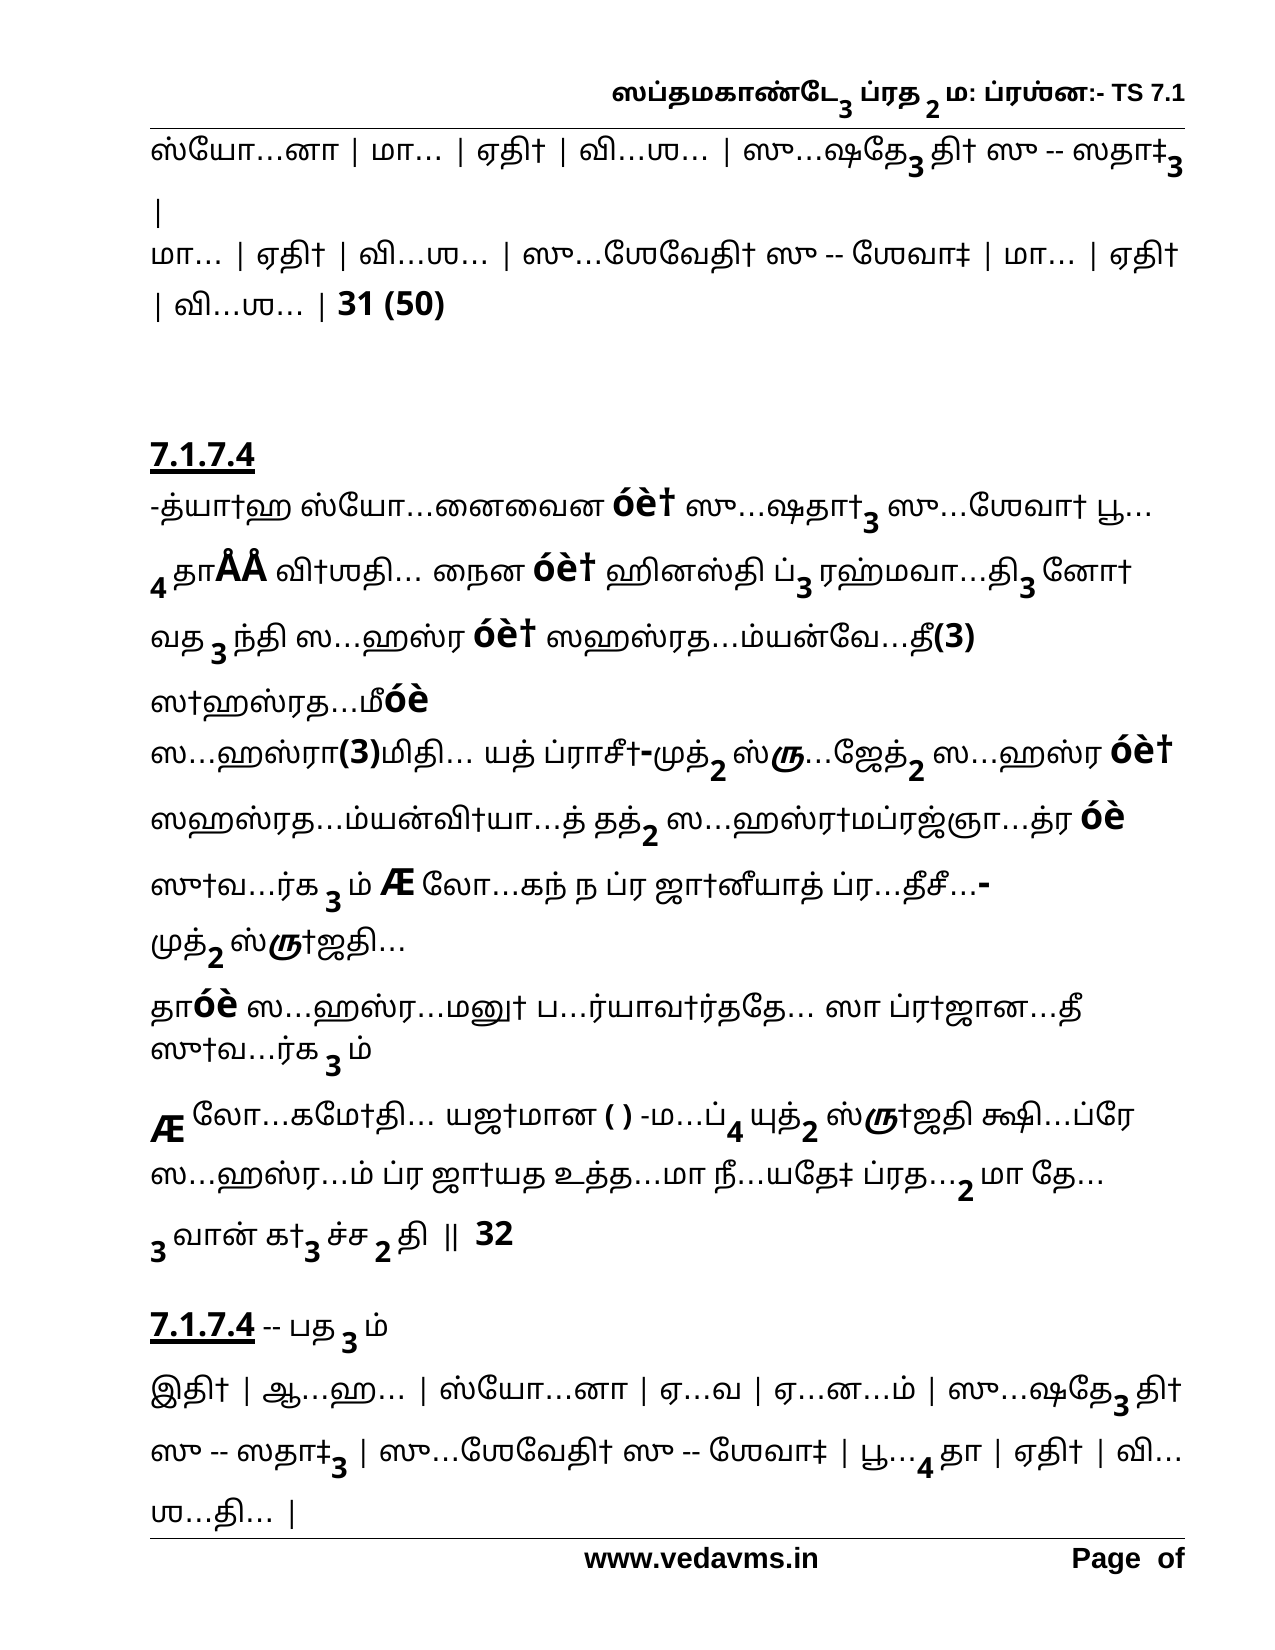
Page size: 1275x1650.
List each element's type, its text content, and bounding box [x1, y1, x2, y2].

text இதி† | ஆ…ஹ… | ஸ்யோ…னா | ஏ…வ | ஏ…ன…ம் | ஸு…ஷதே3தி† ஸு -- ஸதா‡3 | ஸு…ஶேவேதி† ஸு -- ஶேவா‡ | பூ…4தா | ஏதி† | வி…ஶ…தி… | [150, 1368, 1185, 1533]
text -த்யா†ஹ ஸ்யோ…னைவைனóè† ஸு…ஷதா†3 ஸு…ஶேவா† பூ…4தாÅÅ வி†ஶதி… நைனóè† ஹினஸ்தி ப்3ரஹ்மவா…தி3னோ† வத3ந்தி ஸ…ஹஸ்ரóè† ஸஹஸ்ரத…ம்யன்வே…தீ(3) ஸ†ஹஸ்ரத…மீóè [150, 476, 1185, 724]
text மா… | ஏதி† | வி…ஶ… | ஸு…ஶேவேதி† ஸு -- ஶேவா‡ | மா… | ஏதி† | வி…ஶ… | 31 (50) [150, 233, 1185, 326]
text தாóè ஸ…ஹஸ்ர…மனு† ப…ர்யாவ†ர்ததே… ஸா ப்ர†ஜான…தீ ஸு†வ…ர்க3ம் [150, 977, 1185, 1085]
text ஸஹஸ்ரத…ம்யன்வி†யா…த் தத்2 ஸ…ஹஸ்ர†மப்ரஜ்ஞா…த்ரóè ஸு†வ…ர்க3ம் Æலோ…கந் ந ப்ர ஜா†னீயாத் ப்ர…தீசீ…-முத்2ஸ்ரு†ஜதி… [150, 789, 1185, 977]
text ஸ…ஹஸ்ரா(3)மிதி… யத் ப்ராசீ†-முத்2ஸ்ரு…ஜேத்2 ஸ…ஹஸ்ரóè† [150, 724, 1185, 789]
text Æலோ…கமே†தி… யஜ†மான ( ) -ம…ப்4யுத்2 ஸ்ரு†ஜதி க்ஷி…ப்ரே ஸ…ஹஸ்ர…ம் ப்ர ஜா†யத உத்த…மா நீ…யதே‡ ப்ரத…2மா தே…3வான் க†3ச்ச2தி || 32 [150, 1085, 1185, 1271]
text 7.1.7.4 -- பத3ம் [150, 1301, 1185, 1362]
text 7.1.7.4 [150, 431, 1185, 476]
